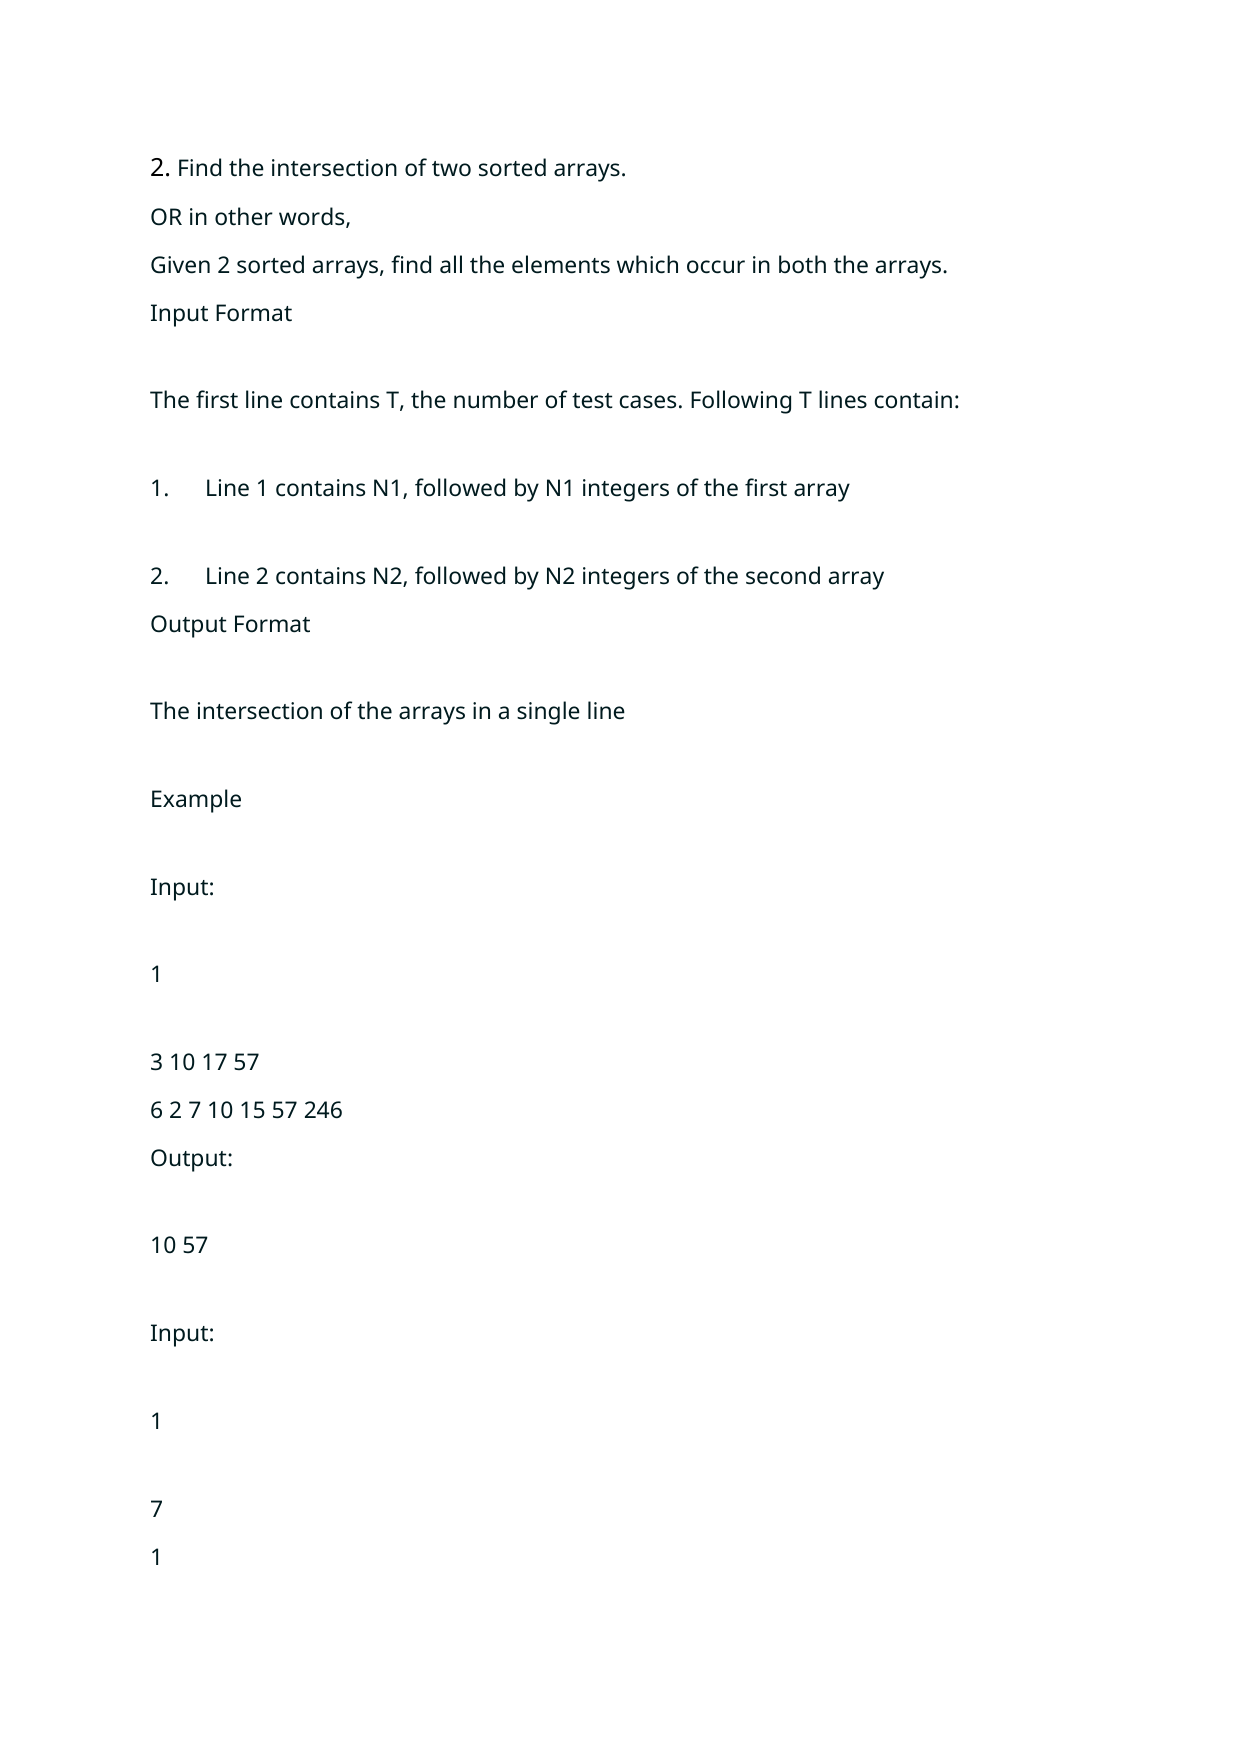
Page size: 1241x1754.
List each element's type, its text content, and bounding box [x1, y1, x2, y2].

text 1 [150, 958, 1090, 1029]
text 10 57 [150, 1229, 1090, 1300]
text 2. Line 2 contains N2, followed by N2 integers of the second array [150, 560, 1090, 591]
text 6 2 7 10 15 57 246 [150, 1094, 1090, 1125]
text Given 2 sorted arrays, find all the elements which occur in both the arrays. [150, 249, 1090, 280]
text Input: [150, 871, 1090, 941]
text Output Format [150, 608, 1090, 678]
text 1 [150, 1540, 1090, 1572]
text 2. Find the intersection of two sorted arrays. [150, 150, 1090, 184]
text 3 10 17 57 [150, 1046, 1090, 1077]
text OR in other words, [150, 201, 1090, 232]
text Output: [150, 1142, 1090, 1212]
text Input: [150, 1317, 1090, 1388]
text Example [150, 783, 1090, 854]
text 1 [150, 1405, 1090, 1476]
text Input Format [150, 297, 1090, 367]
text 1. Line 1 contains N1, followed by N1 integers of the first array [150, 472, 1090, 543]
text 7 [150, 1493, 1090, 1524]
text The first line contains T, the number of test cases. Following T lines contain: [150, 384, 1090, 455]
text The intersection of the arrays in a single line [150, 695, 1090, 766]
